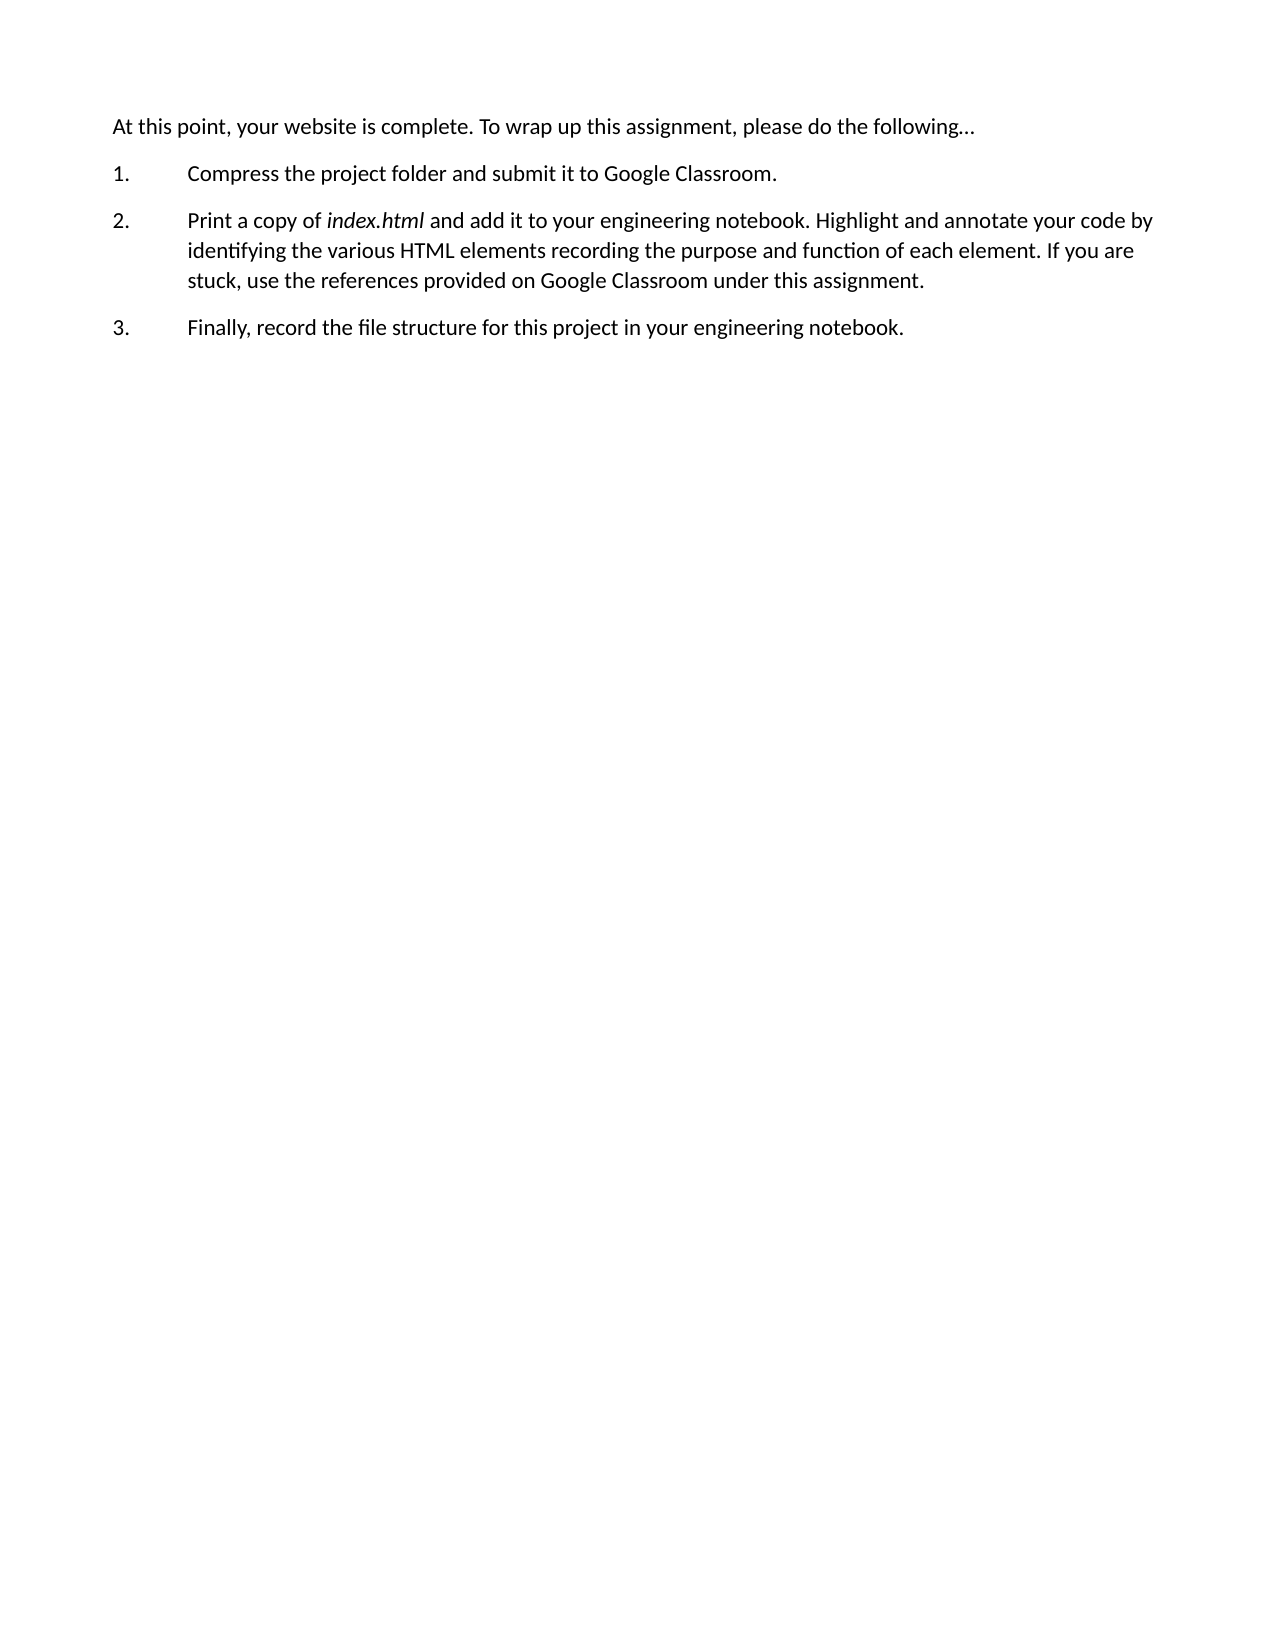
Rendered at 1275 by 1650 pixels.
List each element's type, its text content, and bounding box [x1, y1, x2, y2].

text 1. Compress the project folder and submit it to Google Classroom. [112, 159, 1162, 187]
text At this point, your website is complete. To wrap up this assignment, please do the following… [112, 112, 1162, 141]
text 2. Print a copy of index.html and add it to your engineering notebook. Highlight and annotate your code by identifying the various HTML elements recording the purpose and function of each element. If you are stuck, use the references provided on Google Classroom under this assignment. [112, 206, 1162, 295]
text 3. Finally, record the file structure for this project in your engineering notebook. [112, 313, 1162, 342]
